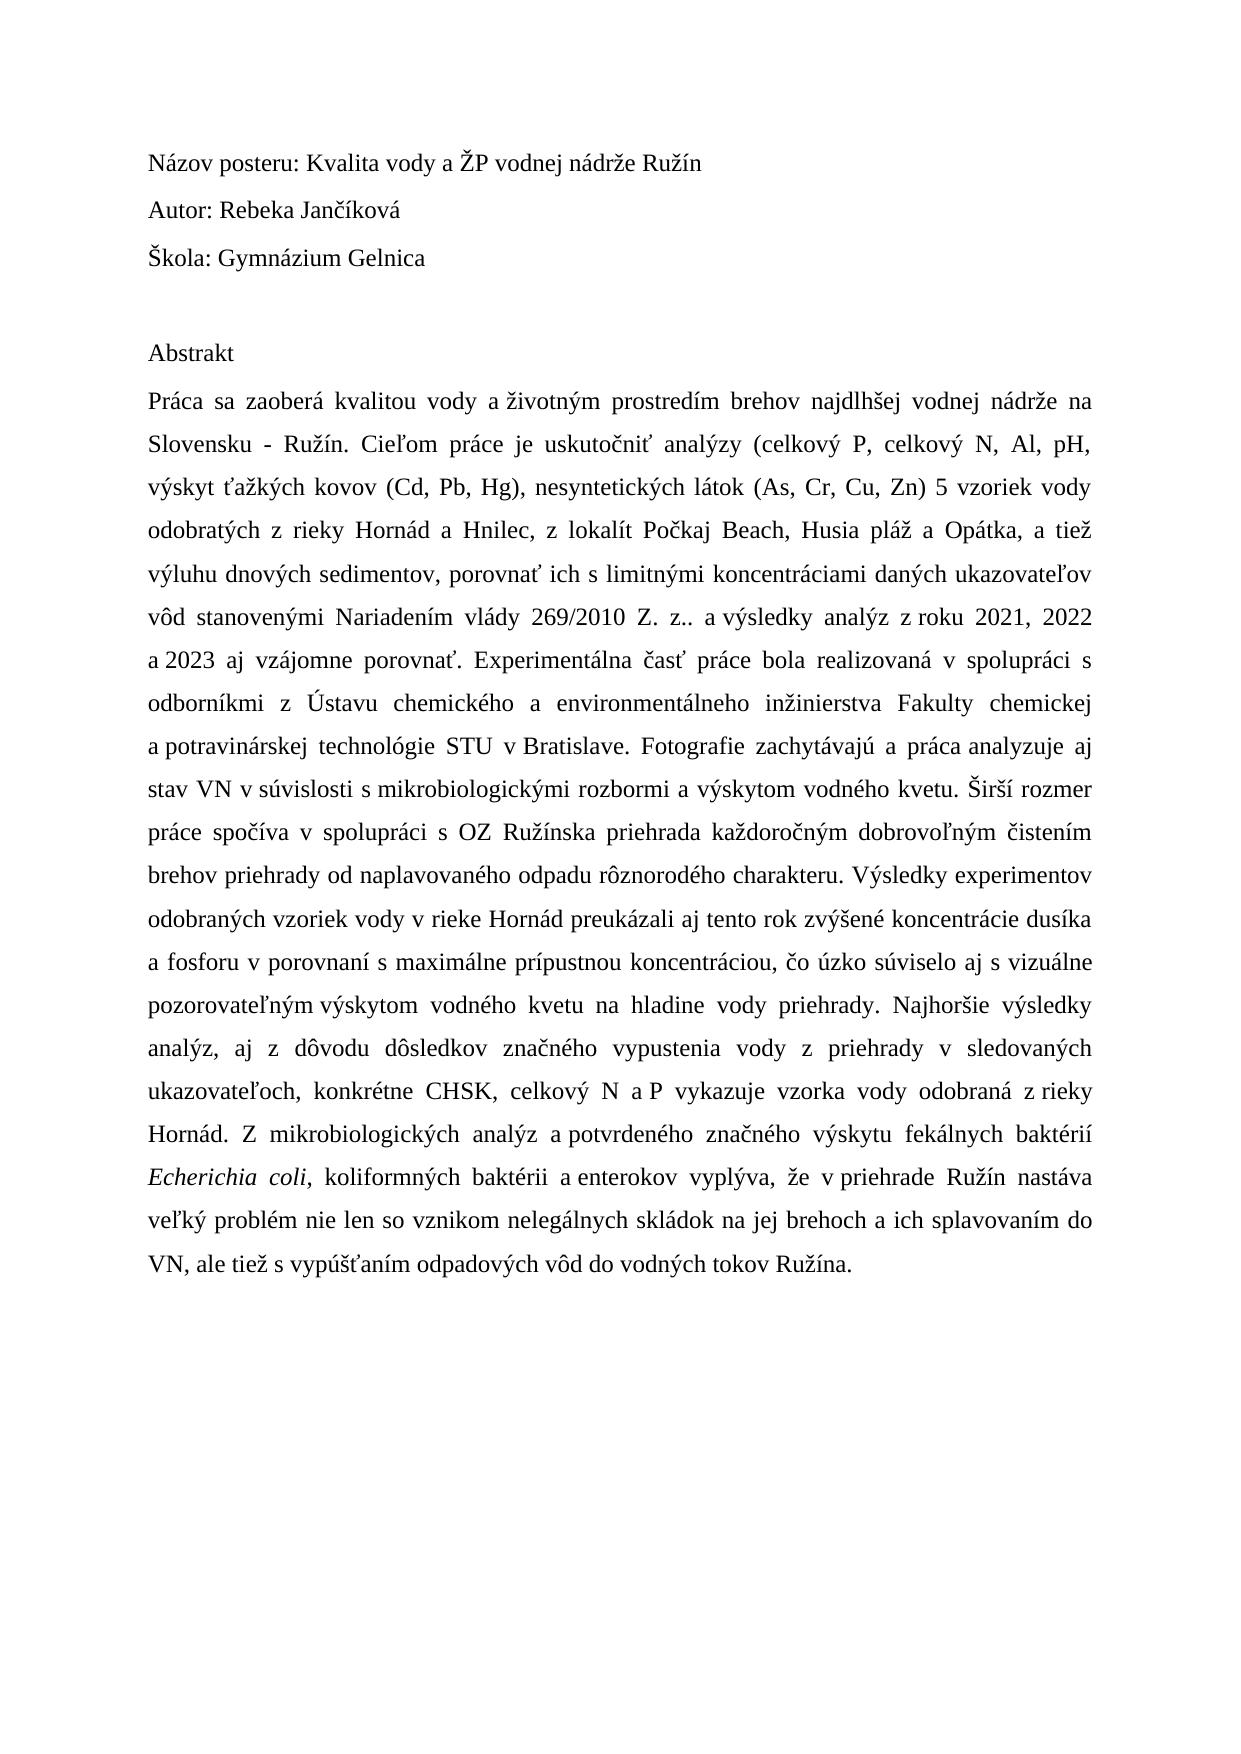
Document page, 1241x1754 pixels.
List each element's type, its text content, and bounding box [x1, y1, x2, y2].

text Práca sa zaoberá kvalitou vody a životným prostredím brehov najdlhšej vodnej nádrže na Slovensku - Ružín. Cieľom práce je uskutočniť analýzy (celkový P, celkový N, Al, pH, výskyt ťažkých kovov (Cd, Pb, Hg), nesyntetických látok (As, Cr, Cu, Zn) 5 vzoriek vody odobratých z rieky Hornád a Hnilec, z lokalít Počkaj Beach, Husia pláž a Opátka, a tiež výluhu dnových sedimentov, porovnať ich s limitnými koncentráciami daných ukazovateľov vôd stanovenými Nariadením vlády 269/2010 Z. z.. a výsledky analýz z roku 2021, 2022 a 2023 aj vzájomne porovnať. Experimentálna časť práce bola realizovaná v spolupráci s odborníkmi z Ústavu chemického a environmentálneho inžinierstva Fakulty chemickej a potravinárskej technológie STU v Bratislave. Fotografie zachytávajú a práca analyzuje aj stav VN v súvislosti s mikrobiologickými rozbormi a výskytom vodného kvetu. Širší rozmer práce spočíva v spolupráci s OZ Ružínska priehrada každoročným dobrovoľným čistením brehov priehrady od naplavovaného odpadu rôznorodého charakteru. Výsledky experimentov odobraných vzoriek vody v rieke Hornád preukázali aj tento rok zvýšené koncentrácie dusíka a fosforu v porovnaní s maximálne prípustnou koncentráciou, čo úzko súviselo aj s vizuálne pozorovateľným výskytom vodného kvetu na hladine vody priehrady. Najhoršie výsledky analýz, aj z dôvodu dôsledkov značného vypustenia vody z priehrady v sledovaných ukazovateľoch, konkrétne CHSK, celkový N a P vykazuje vzorka vody odobraná z rieky Hornád. Z mikrobiologických analýz a potvrdeného značného výskytu fekálnych baktérií Echerichia coli, koliformných baktérii a enterokov vyplýva, že v priehrade Ružín nastáva veľký problém nie len so vznikom nelegálnych skládok na jej brehoch a ich splavovaním do VN, ale tiež s vypúšťaním odpadových vôd do vodných tokov Ružína. [148, 386, 1093, 1277]
text Autor: Rebeka Jančíková [148, 195, 1093, 224]
text Názov posteru: Kvalita vody a ŽP vodnej nádrže Ružín [148, 148, 1093, 176]
text Škola: Gymnázium Gelnica [148, 243, 1093, 272]
text Abstrakt [148, 338, 1093, 367]
